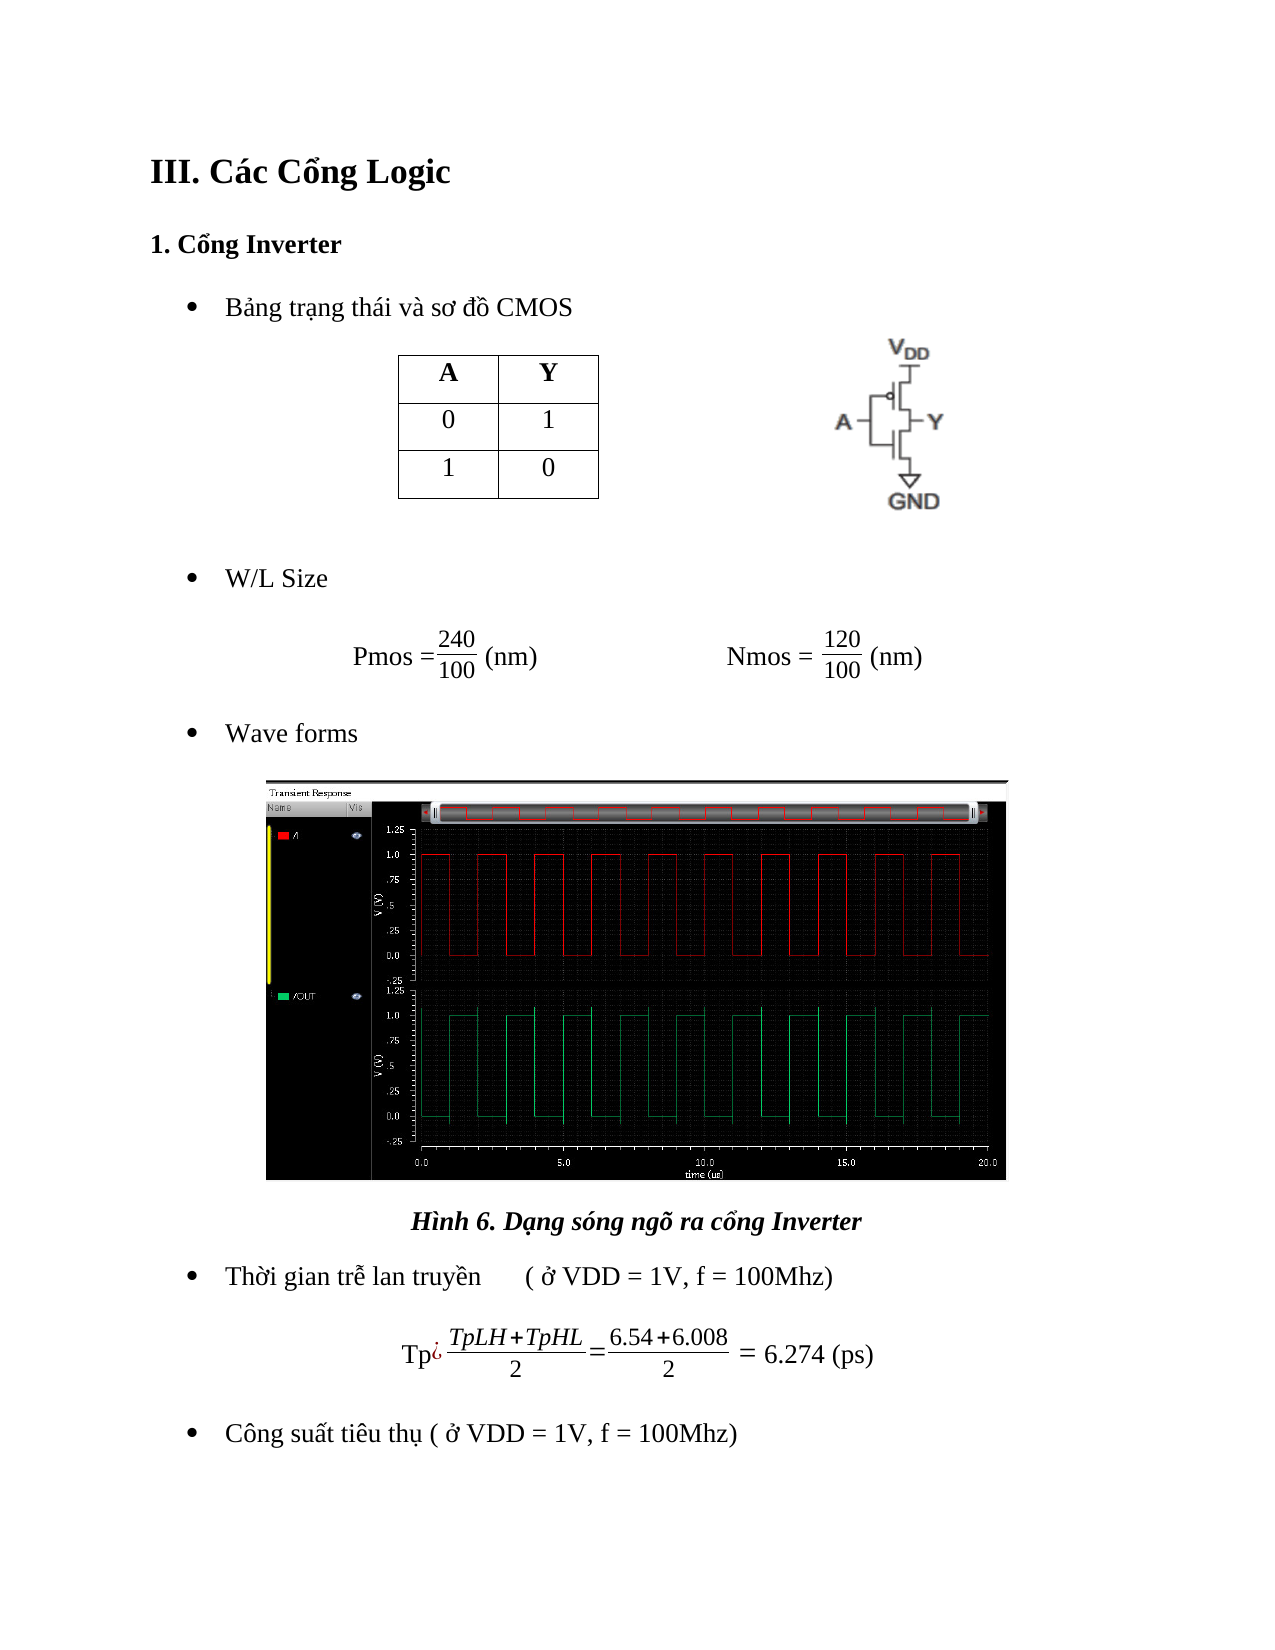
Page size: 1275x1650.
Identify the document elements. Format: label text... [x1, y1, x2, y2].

table_cell 1 [499, 404, 598, 450]
list W/L Size [187, 562, 1125, 593]
table_cell 1 [399, 451, 498, 498]
text Tp = 6.274 (ps) [150, 1324, 1125, 1383]
text Pmos = (nm) Nmos = (nm) [150, 626, 1125, 685]
picture [266, 780, 1009, 1182]
picture [809, 311, 991, 523]
table_cell 0 [399, 404, 498, 450]
table_header A [399, 356, 498, 402]
list Công suất tiêu thụ ( ở VDD = 1V, f = 100Mhz) [187, 1417, 1125, 1449]
list Wave forms [187, 717, 1125, 748]
list Bảng trạng thái và sơ đồ CMOS [187, 291, 1125, 322]
text 1. Cổng Inverter [150, 228, 1125, 259]
list Thời gian trễ lan truyền ( ở VDD = 1V, f = 100Mhz) [187, 1260, 1125, 1292]
table_cell 0 [499, 451, 598, 498]
table_header Y [499, 356, 598, 402]
text Hình 6. Dạng sóng ngõ ra cổng Inverter [150, 1205, 1125, 1236]
text III. Các Cổng Logic [150, 150, 1125, 191]
